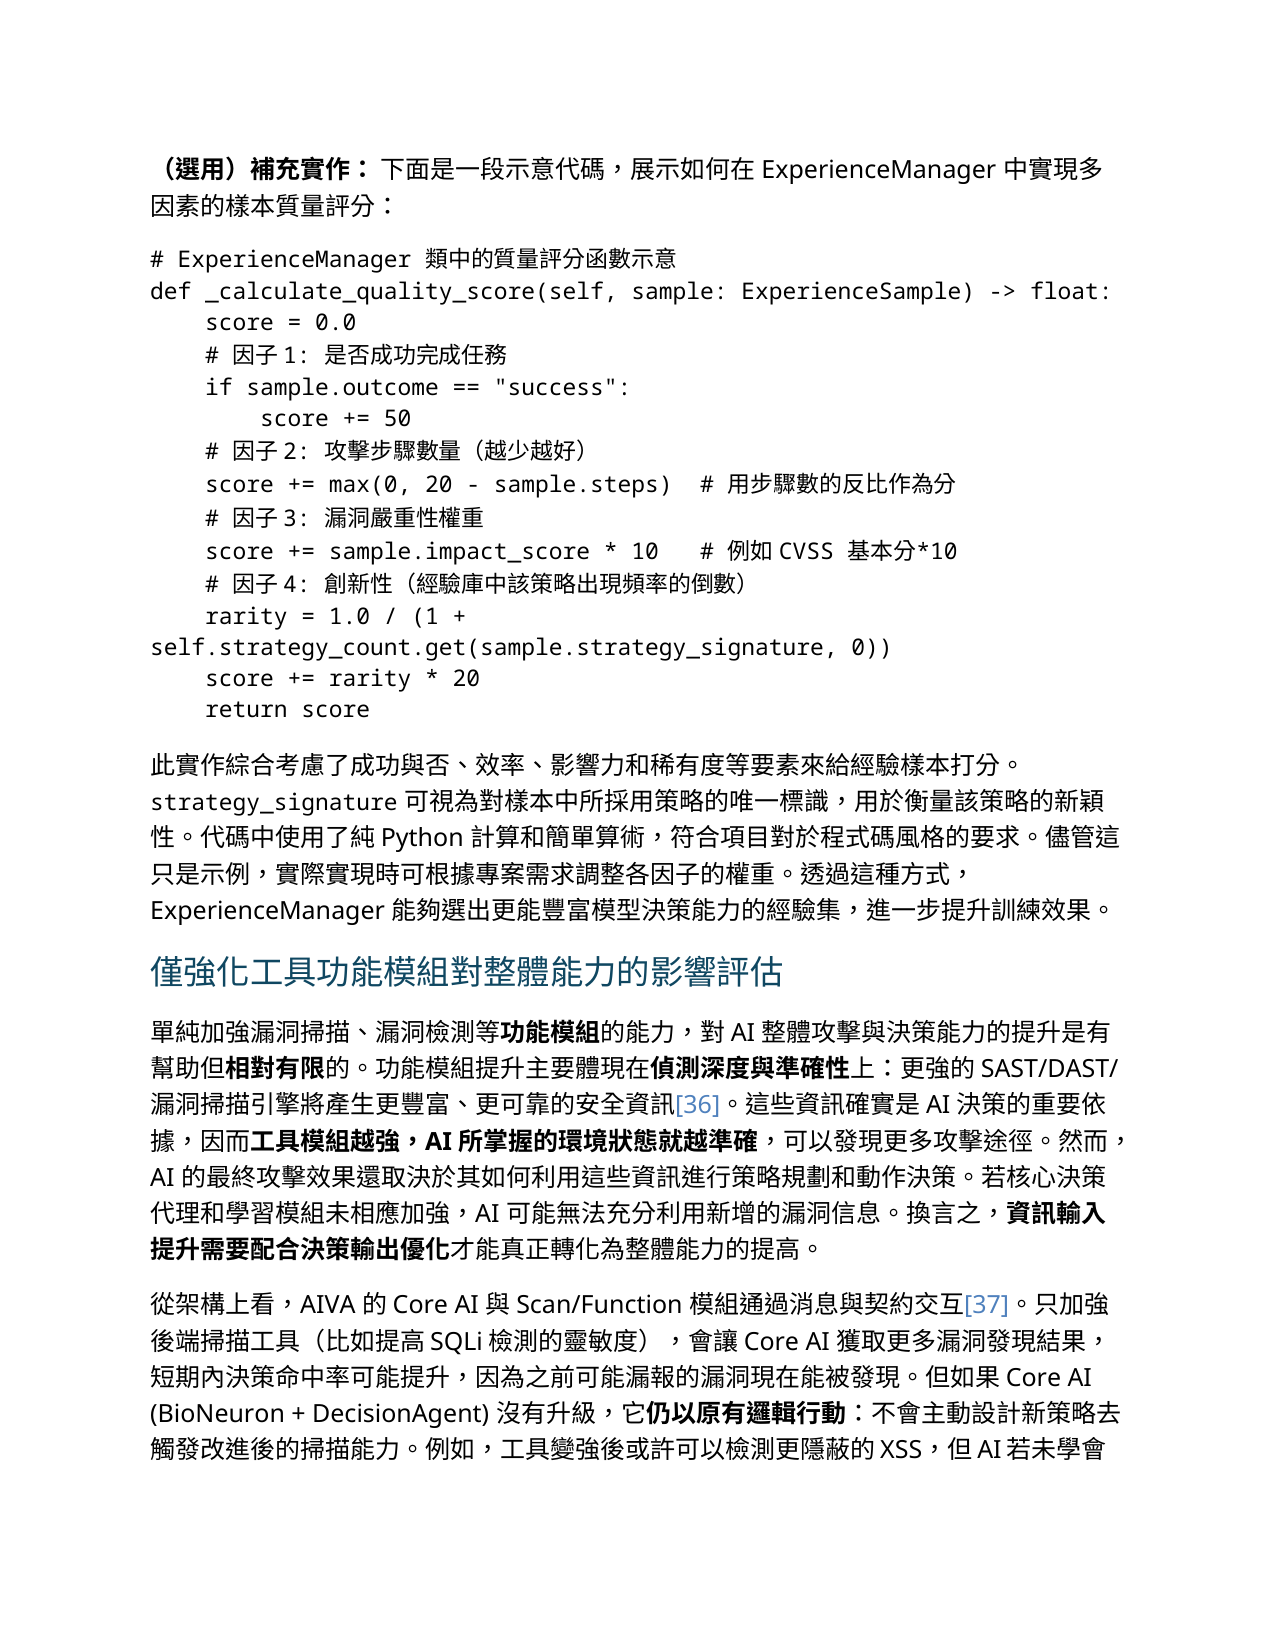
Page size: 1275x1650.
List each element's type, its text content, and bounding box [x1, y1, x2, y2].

subtitle 僅強化工具功能模組對整體能力的影響評估 [150, 945, 1125, 994]
text # ExperienceManager 類中的質量評分函數示意 def _calculate_quality_score(self, sample: ExperienceSample) -> float: score = 0.0 # 因子1: 是否成功完成任務 if sample.outcome == "success": score += 50 # 因子2: 攻擊步驟數量（越少越好） score += max(0, 20 - sample.steps) # 用步驟數的反比作為分 # 因子3: 漏洞嚴重性權重 score += sample.impact_score * 10 # 例如 CVSS 基本分*10 # 因子4: 創新性（經驗庫中該策略出現頻率的倒數） rarity = 1.0 / (1 + self.strategy_count.get(sample.strategy_signature, 0)) score += rarity * 20 return score [150, 241, 1125, 724]
text 此實作綜合考慮了成功與否、效率、影響力和稀有度等要素來給經驗樣本打分。strategy_signature 可視為對樣本中所採用策略的唯一標識，用於衡量該策略的新穎性。代碼中使用了純 Python 計算和簡單算術，符合項目對於程式碼風格的要求。儘管這只是示例，實際實現時可根據專案需求調整各因子的權重。透過這種方式，ExperienceManager 能夠選出更能豐富模型決策能力的經驗集，進一步提升訓練效果。 [150, 745, 1125, 927]
text 單純加強漏洞掃描、漏洞檢測等功能模組的能力，對 AI 整體攻擊與決策能力的提升是有幫助但相對有限的。功能模組提升主要體現在偵測深度與準確性上：更強的 SAST/DAST/漏洞掃描引擎將產生更豐富、更可靠的安全資訊[36]。這些資訊確實是 AI 決策的重要依據，因而工具模組越強，AI 所掌握的環境狀態就越準確，可以發現更多攻擊途徑。然而，AI 的最終攻擊效果還取決於其如何利用這些資訊進行策略規劃和動作決策。若核心決策代理和學習模組未相應加強，AI 可能無法充分利用新增的漏洞信息。換言之，資訊輸入提升需要配合決策輸出優化才能真正轉化為整體能力的提高。 [150, 1012, 1125, 1266]
text （選用）補充實作： 下面是一段示意代碼，展示如何在 ExperienceManager 中實現多因素的樣本質量評分： [150, 150, 1125, 222]
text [150, 1285, 1125, 1466]
